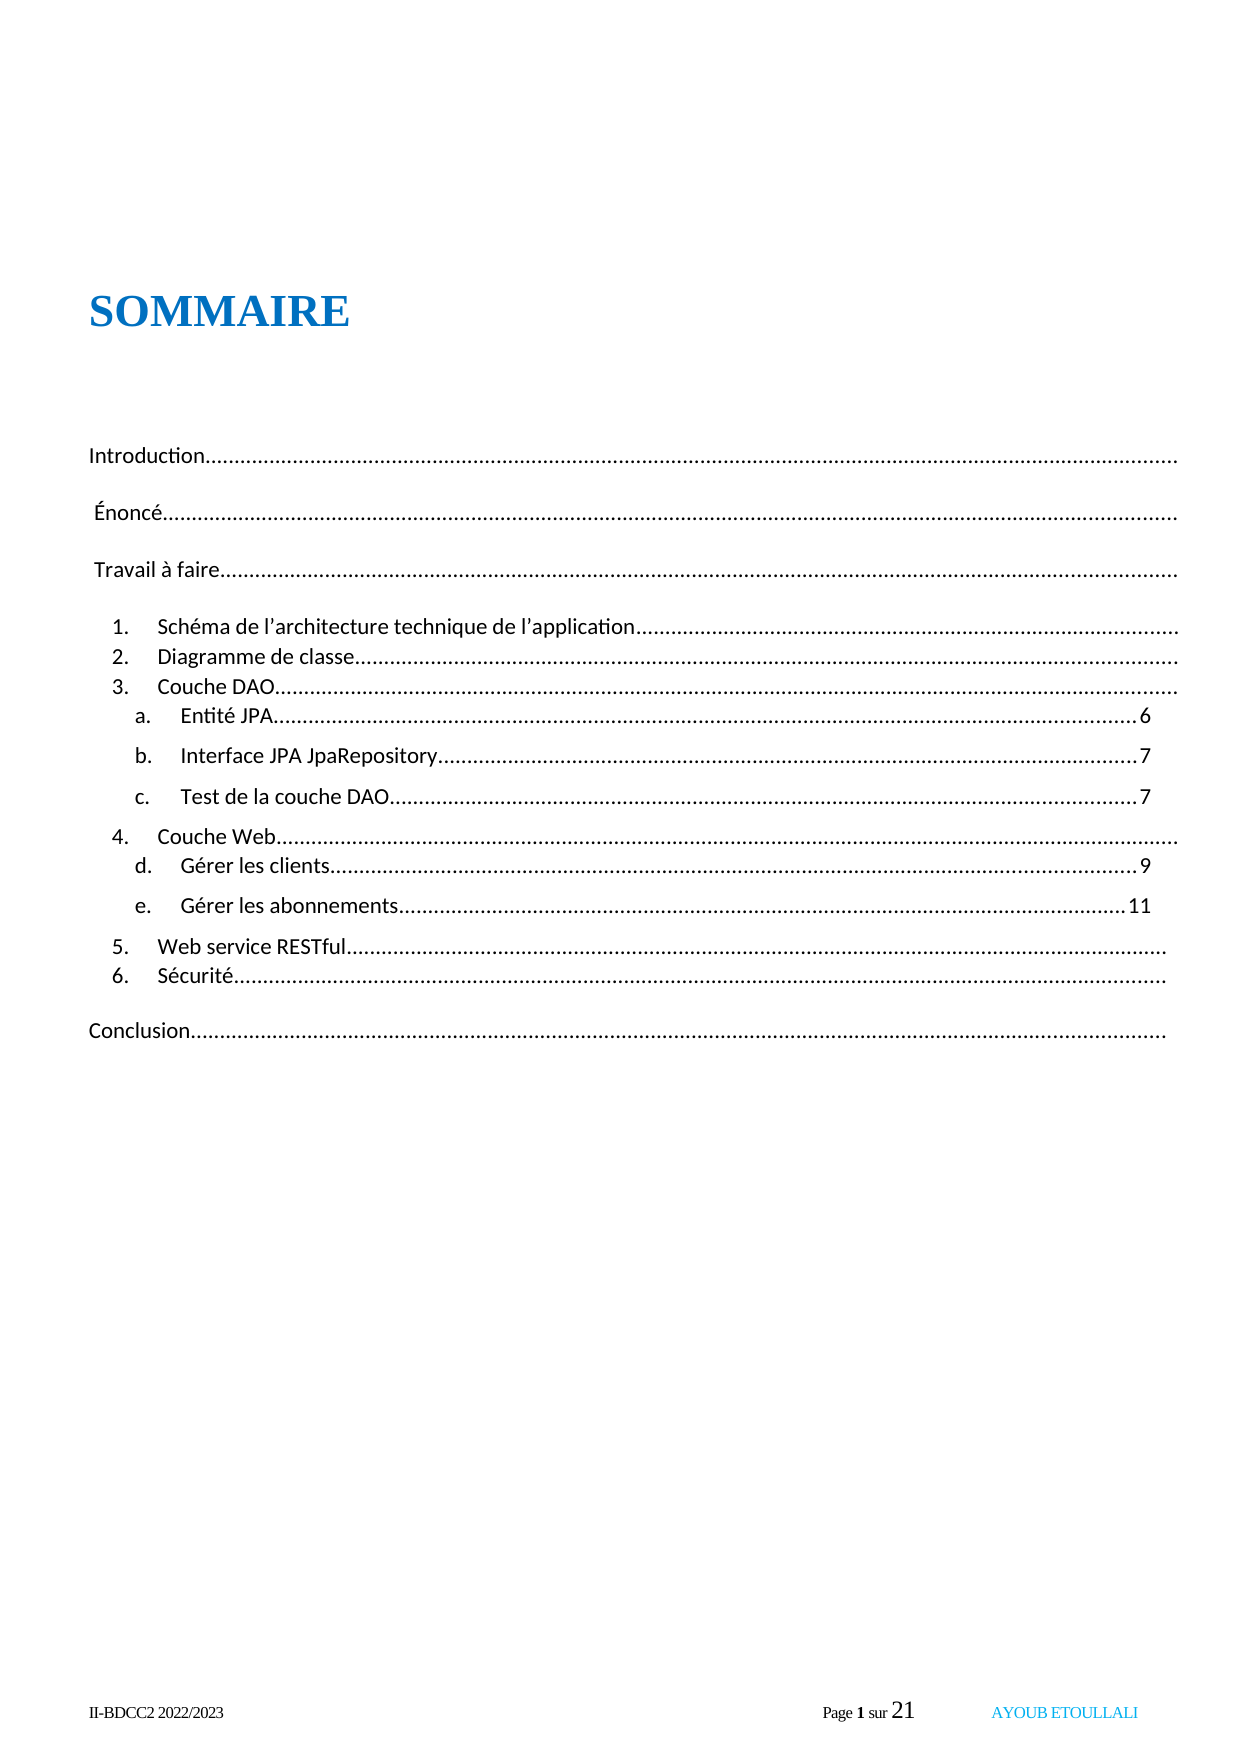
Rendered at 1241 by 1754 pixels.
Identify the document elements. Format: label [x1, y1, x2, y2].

picture [1102, 1707, 1107, 1716]
picture [1030, 1707, 1038, 1718]
picture [1113, 1708, 1118, 1716]
picture [992, 1708, 998, 1718]
picture [1123, 1707, 1128, 1716]
picture [1086, 1707, 1094, 1718]
